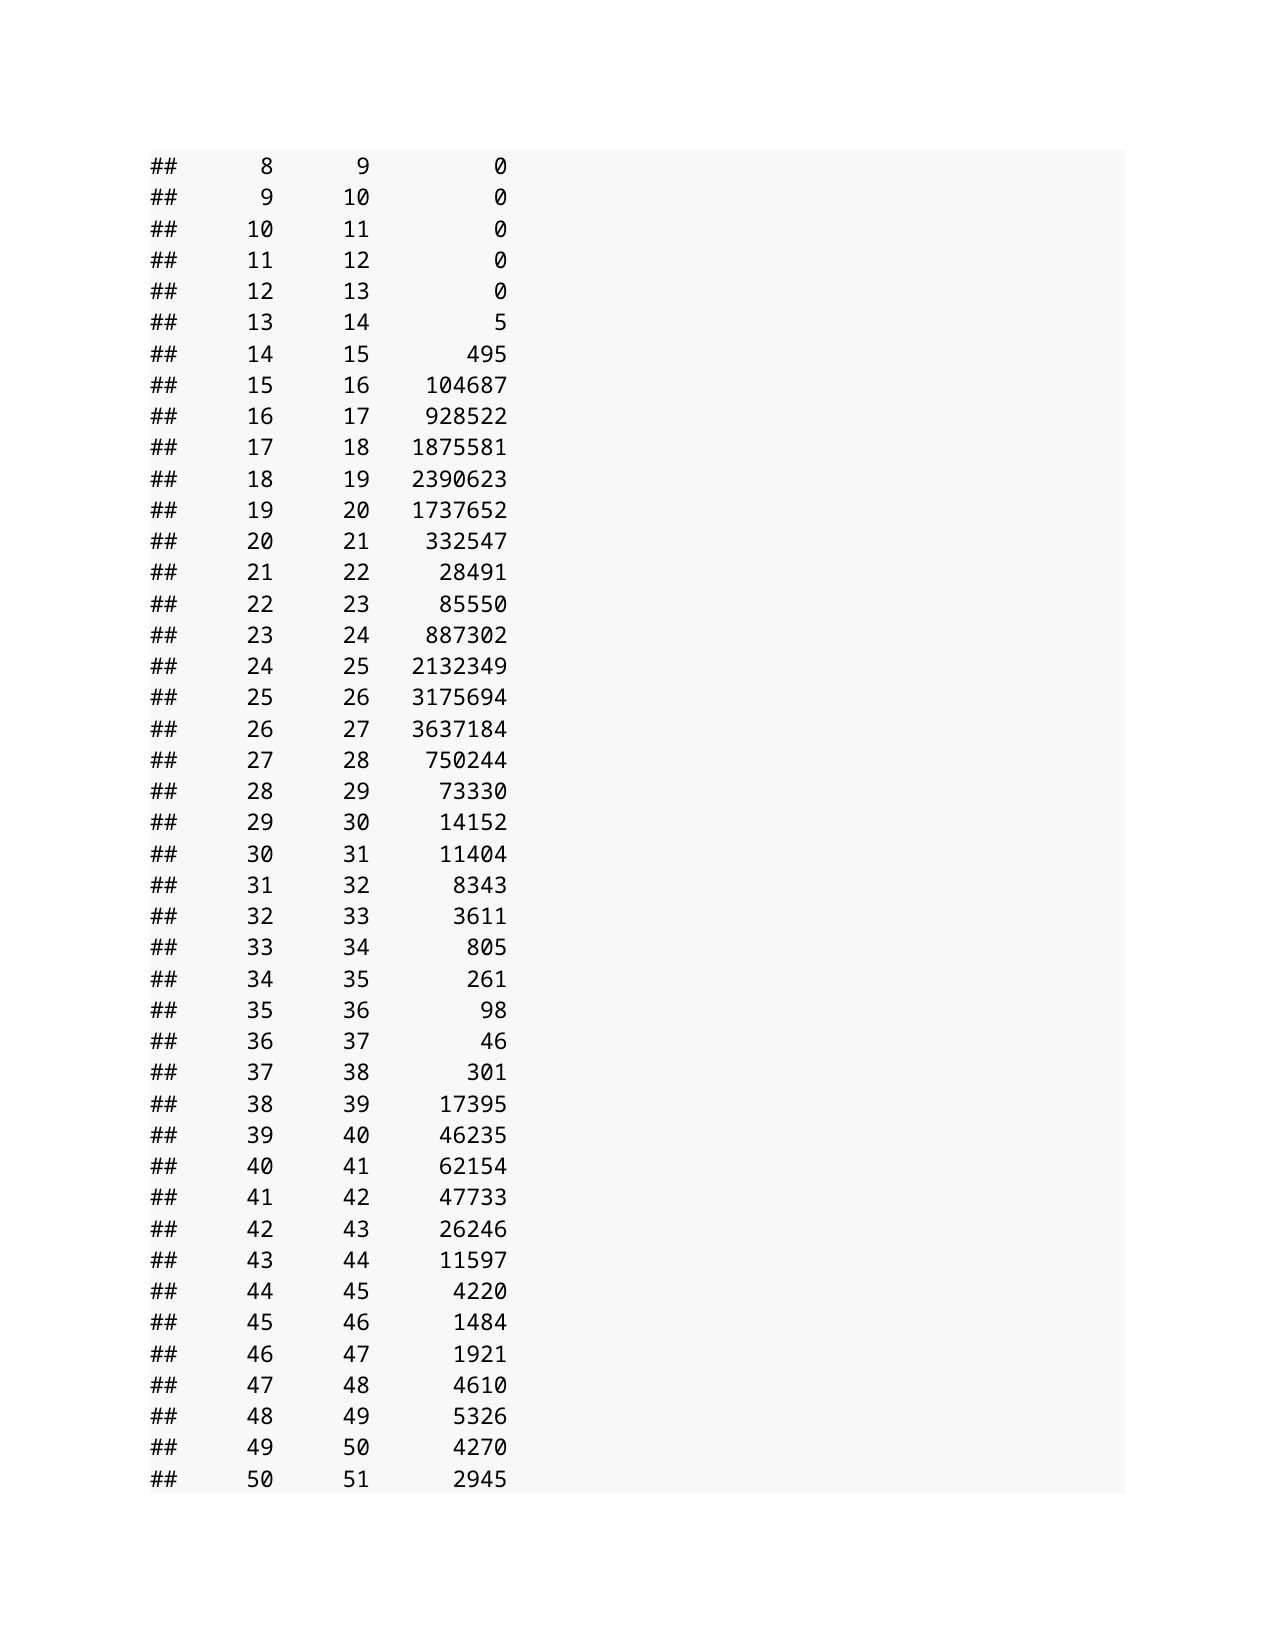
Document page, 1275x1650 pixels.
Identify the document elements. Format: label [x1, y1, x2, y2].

text [150, 150, 1125, 1494]
